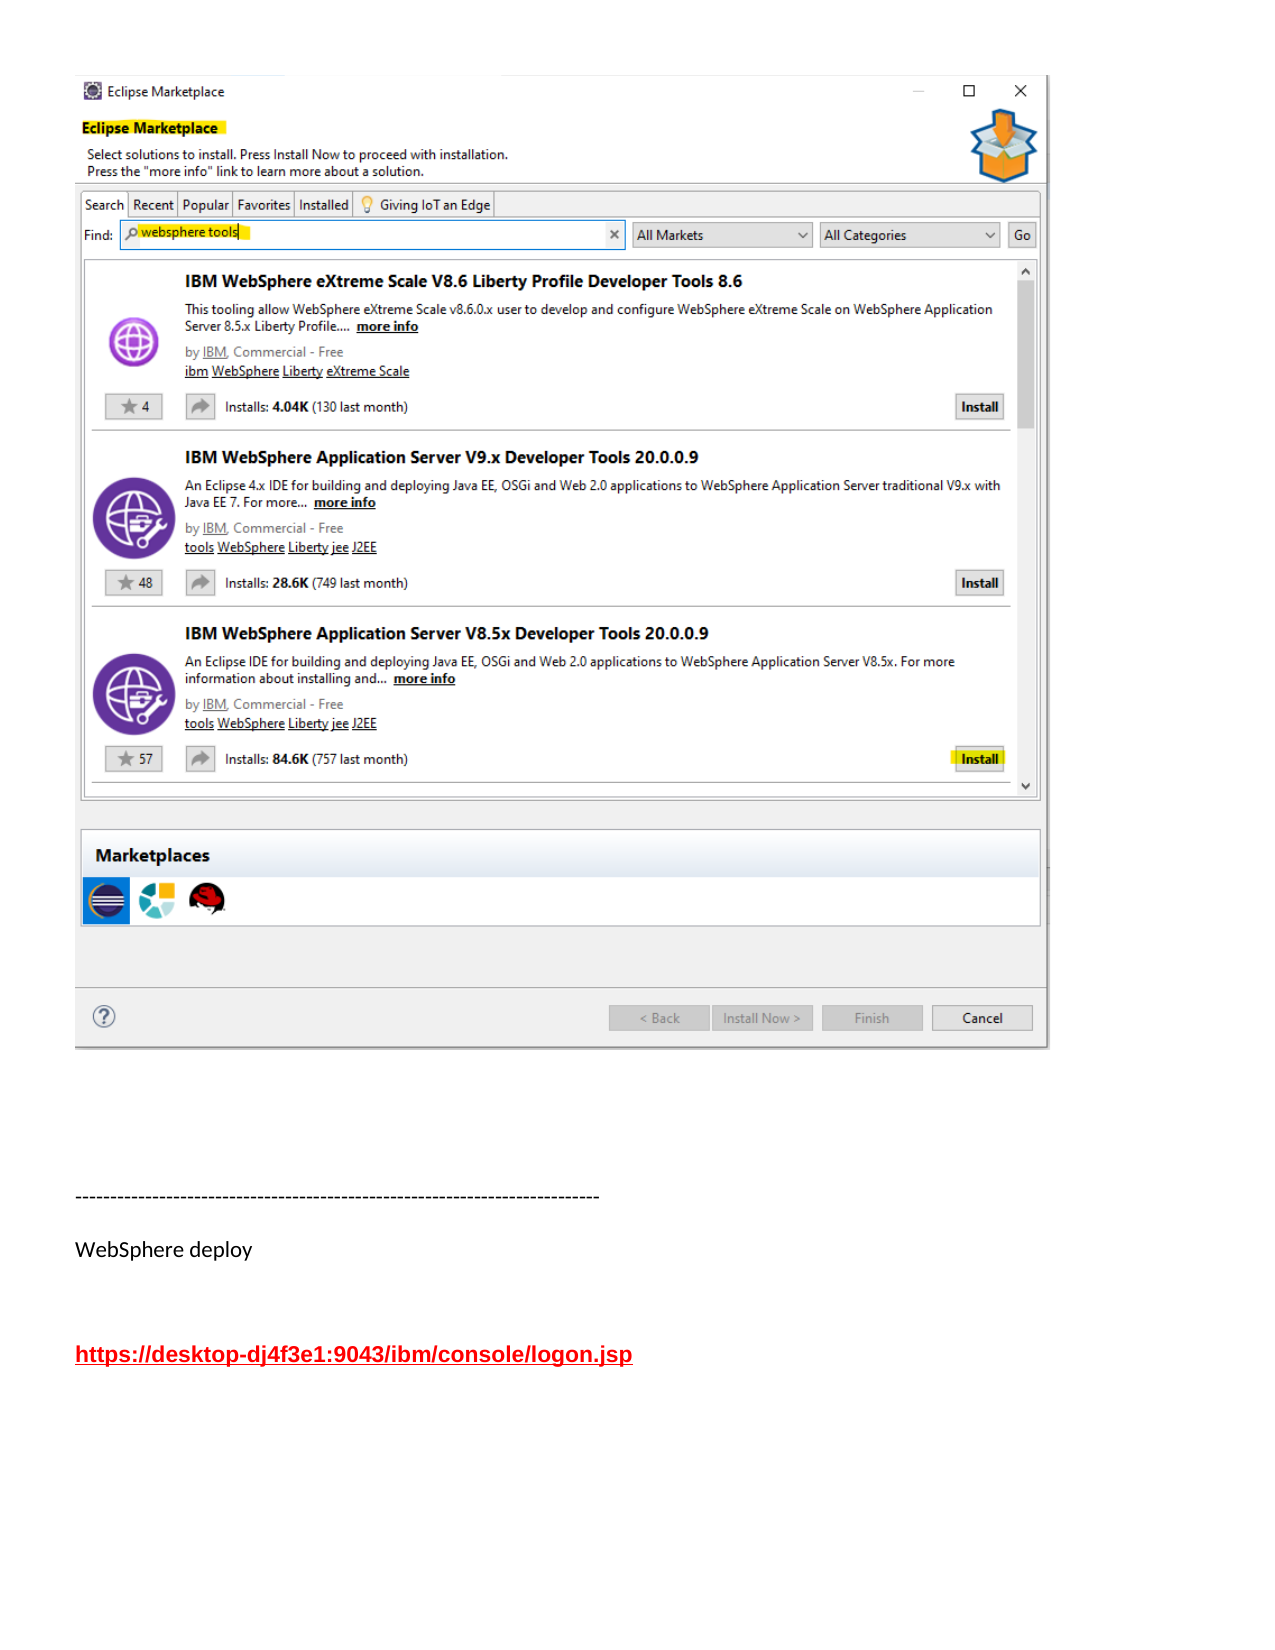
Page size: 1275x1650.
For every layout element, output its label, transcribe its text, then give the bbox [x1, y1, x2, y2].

text https://desktop-dj4f3e1:9043/ibm/console/logon.jsp [75, 1341, 1200, 1367]
text --------------------------------------------------------------------------- [75, 1182, 1200, 1210]
picture [75, 75, 1050, 1050]
text WebSphere deploy [75, 1235, 1200, 1263]
